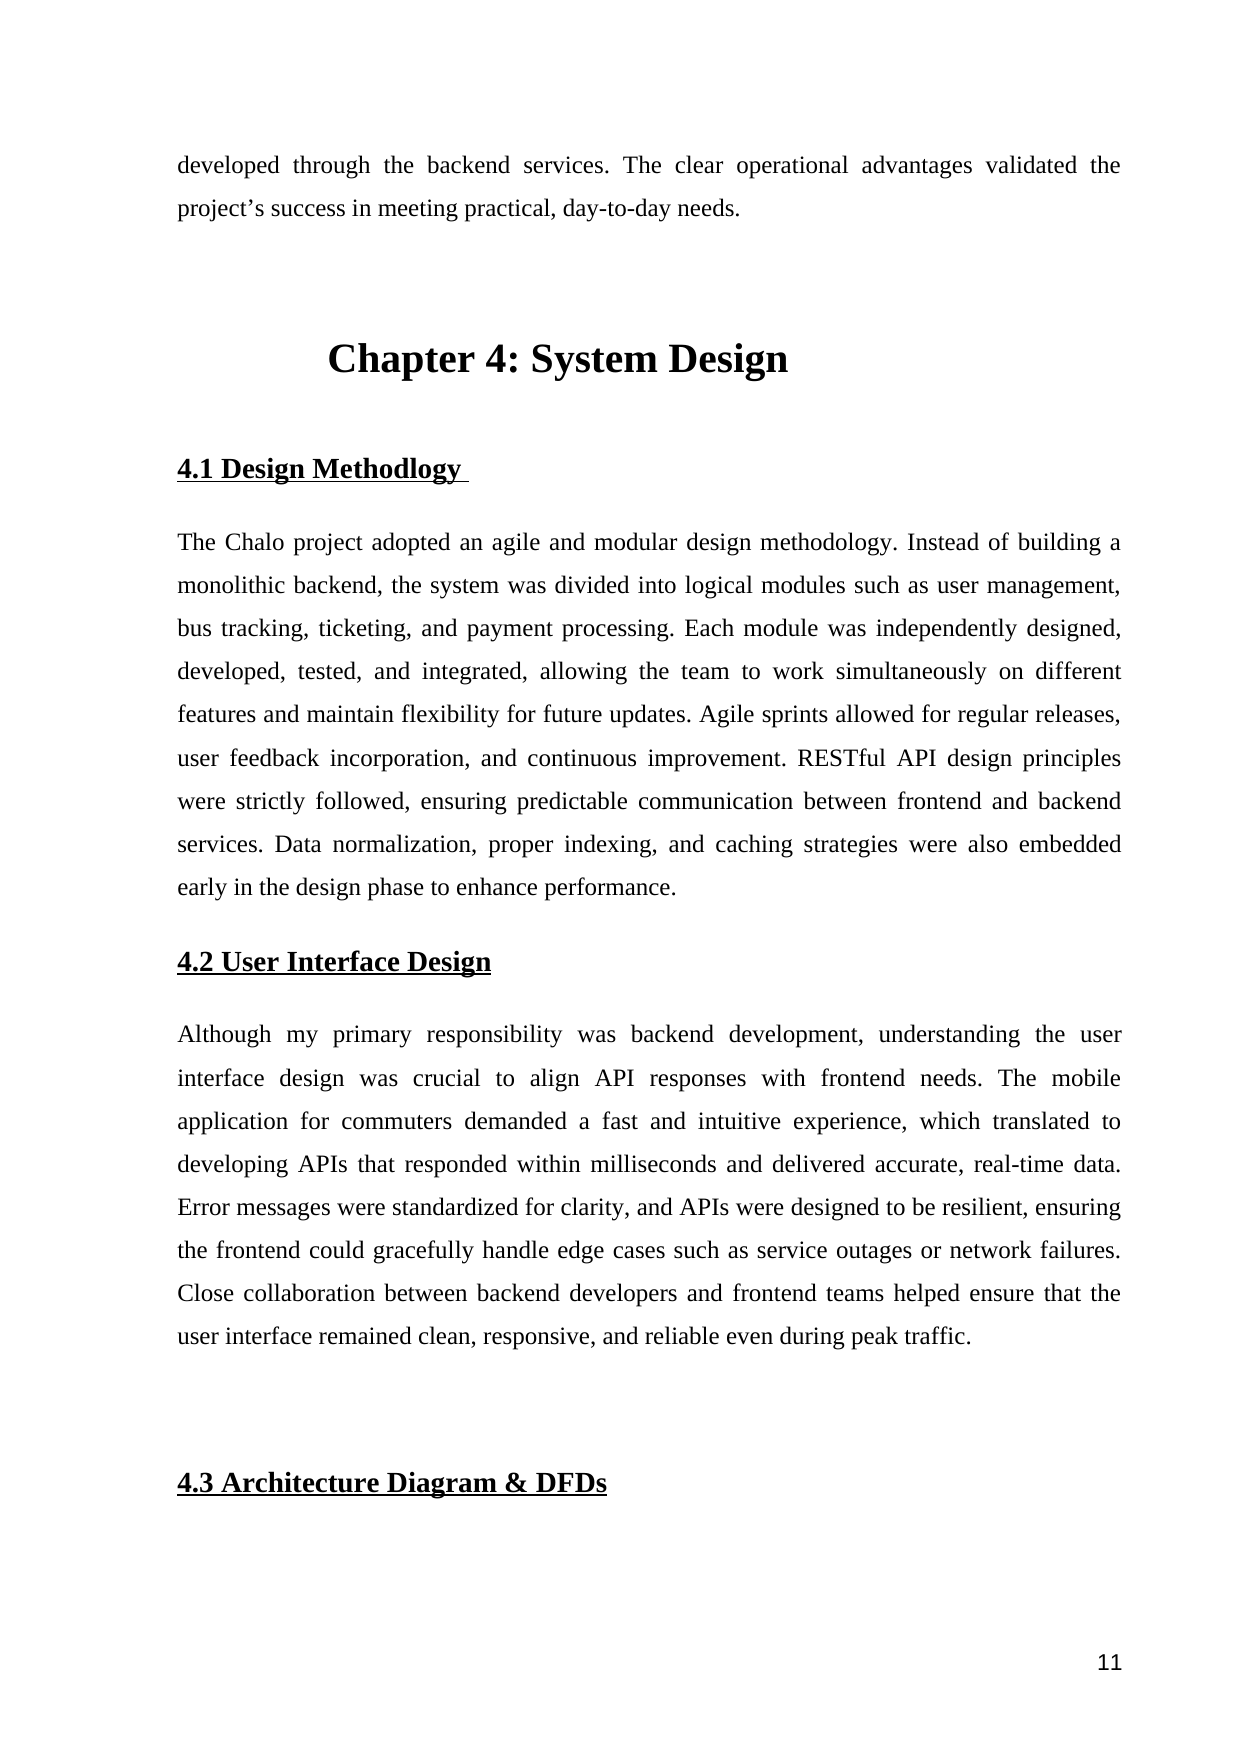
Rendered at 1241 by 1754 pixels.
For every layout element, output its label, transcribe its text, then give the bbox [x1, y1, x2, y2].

text 4.1 Design Methodlogy [177, 452, 1122, 485]
text Chapter 4: System Design [252, 333, 1122, 381]
subtitle 4.3 Architecture Diagram & DFDs [177, 1465, 1122, 1499]
text The Chalo project adopted an agile and modular design methodology. Instead of building a monolithic backend, the system was divided into logical modules such as user management, bus tracking, ticketing, and payment processing. Each module was independently designed, developed, tested, and integrated, allowing the team to work simultaneously on different features and maintain flexibility for future updates. Agile sprints allowed for regular releases, user feedback incorporation, and continuous improvement. RESTful API design principles were strictly followed, ensuring predictable communication between frontend and backend services. Data normalization, proper indexing, and caching strategies were also embedded early in the design phase to enhance performance. [177, 527, 1122, 901]
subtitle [177, 150, 1122, 222]
text Although my primary responsibility was backend development, understanding the user interface design was crucial to align API responses with frontend needs. The mobile application for commuters demanded a fast and intuitive experience, which translated to developing APIs that responded within milliseconds and delivered accurate, real-time data. Error messages were standardized for clarity, and APIs were designed to be resilient, ensuring the frontend could gracefully handle edge cases such as service outages or network failures. Close collaboration between backend developers and frontend teams helped ensure that the user interface remained clean, responsive, and reliable even during peak traffic. [177, 1019, 1122, 1350]
subtitle 4.2 User Interface Design [177, 944, 1122, 978]
